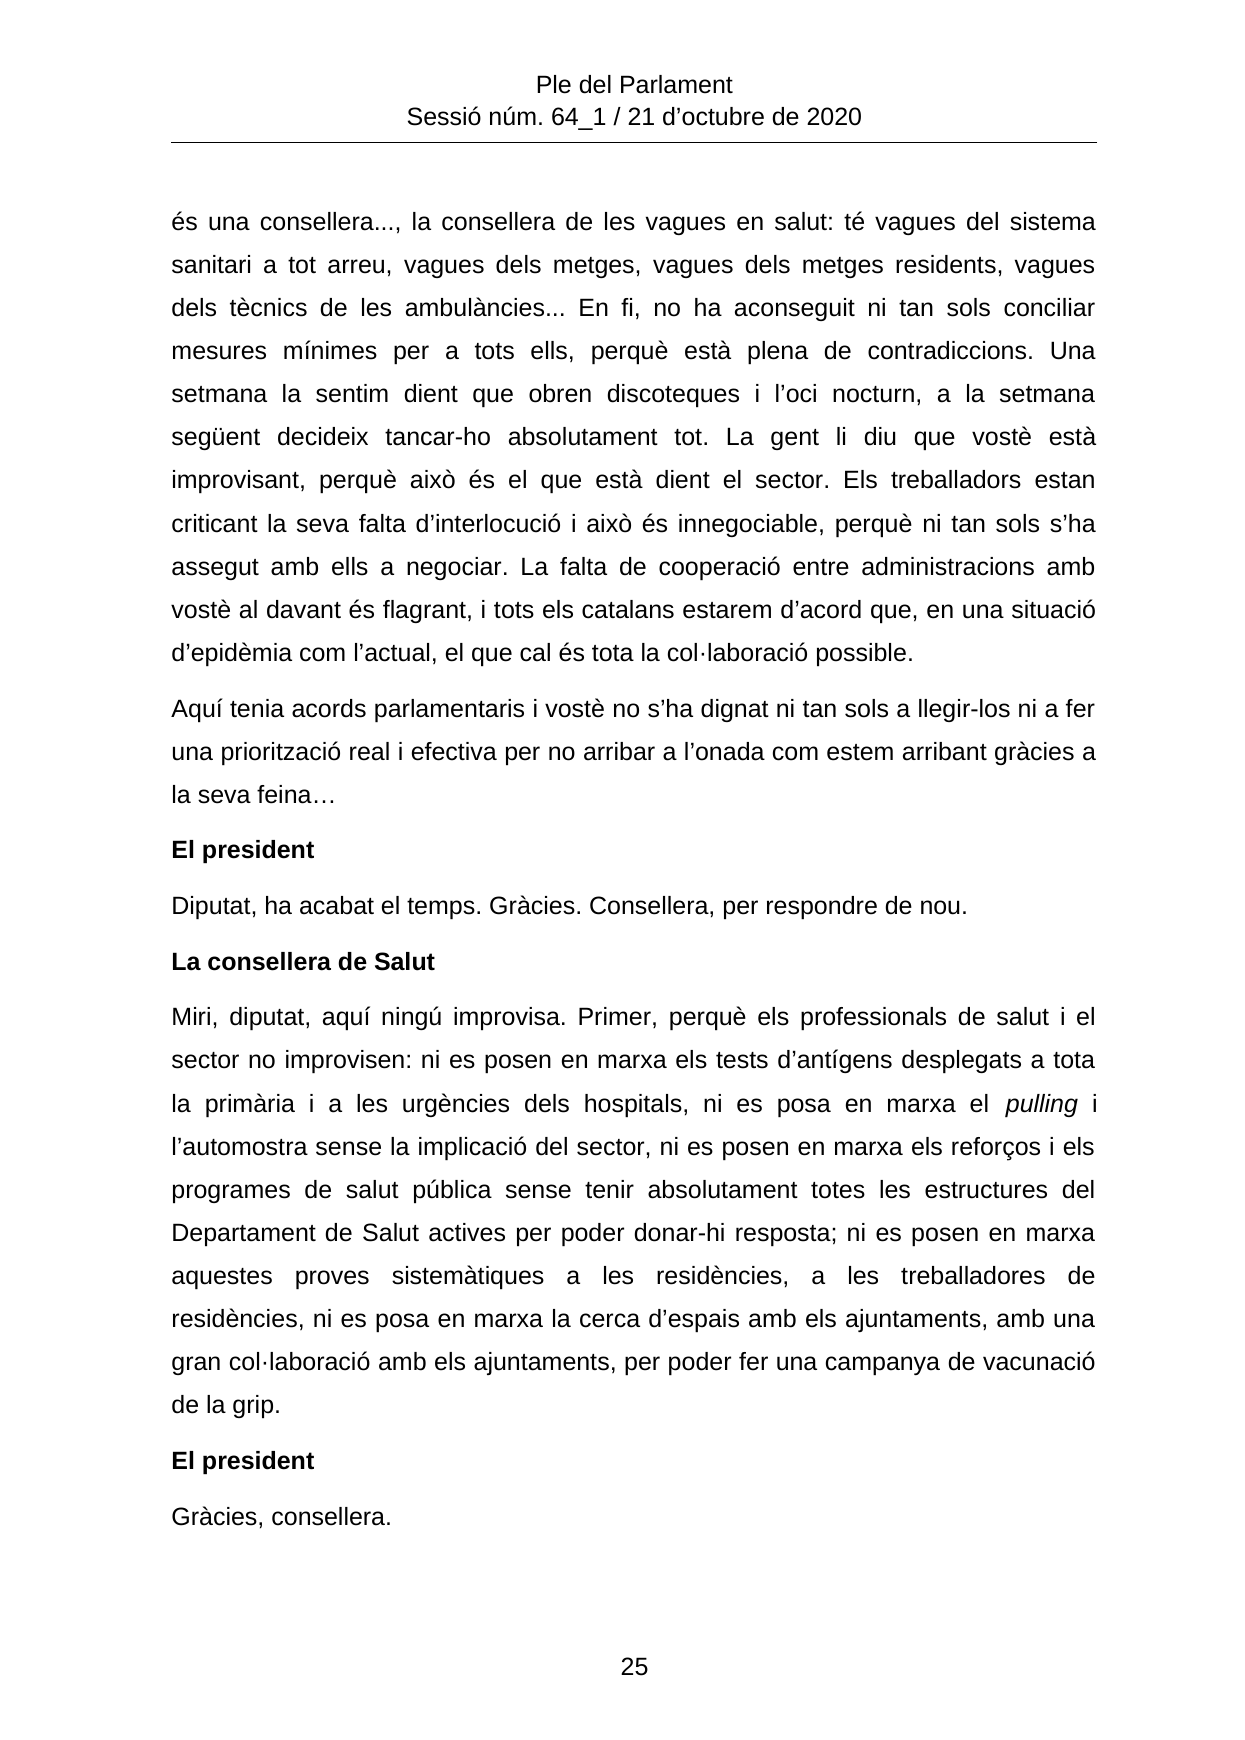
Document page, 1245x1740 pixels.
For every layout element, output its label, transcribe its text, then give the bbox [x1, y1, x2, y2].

text Gràcies, consellera. [171, 1502, 1097, 1531]
text La consellera de Salut [171, 947, 1097, 976]
text Aquí tenia acords parlamentaris i vostè no s’ha dignat ni tan sols a llegir-los ni a fer una priorització real i efectiva per no arribar a l’onada com estem arribant gràcies a la seva feina… [171, 694, 1097, 809]
text Diputat, ha acabat el temps. Gràcies. Consellera, per respondre de nou. [171, 891, 1097, 920]
text El president [171, 1446, 1097, 1475]
text El president [171, 836, 1097, 864]
text Miri, diputat, aquí ningú improvisa. Primer, perquè els professionals de salut i el sector no improvisen: ni es posen en marxa els tests d’antígens desplegats a tota la primària i a les urgències dels hospitals, ni es posa en marxa el pulling i l’automostra sense la implicació del sector, ni es posen en marxa els reforços i els programes de salut pública sense tenir absolutament totes les estructures del Departament de Salut actives per poder donar-hi resposta; ni es posen en marxa aquestes proves sistemàtiques a les residències, a les treballadores de residències, ni es posa en marxa la cerca d’espais amb els ajuntaments, amb una gran col·laboració amb els ajuntaments, per poder fer una campanya de vacunació de la grip. [171, 1002, 1097, 1419]
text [171, 207, 1097, 667]
